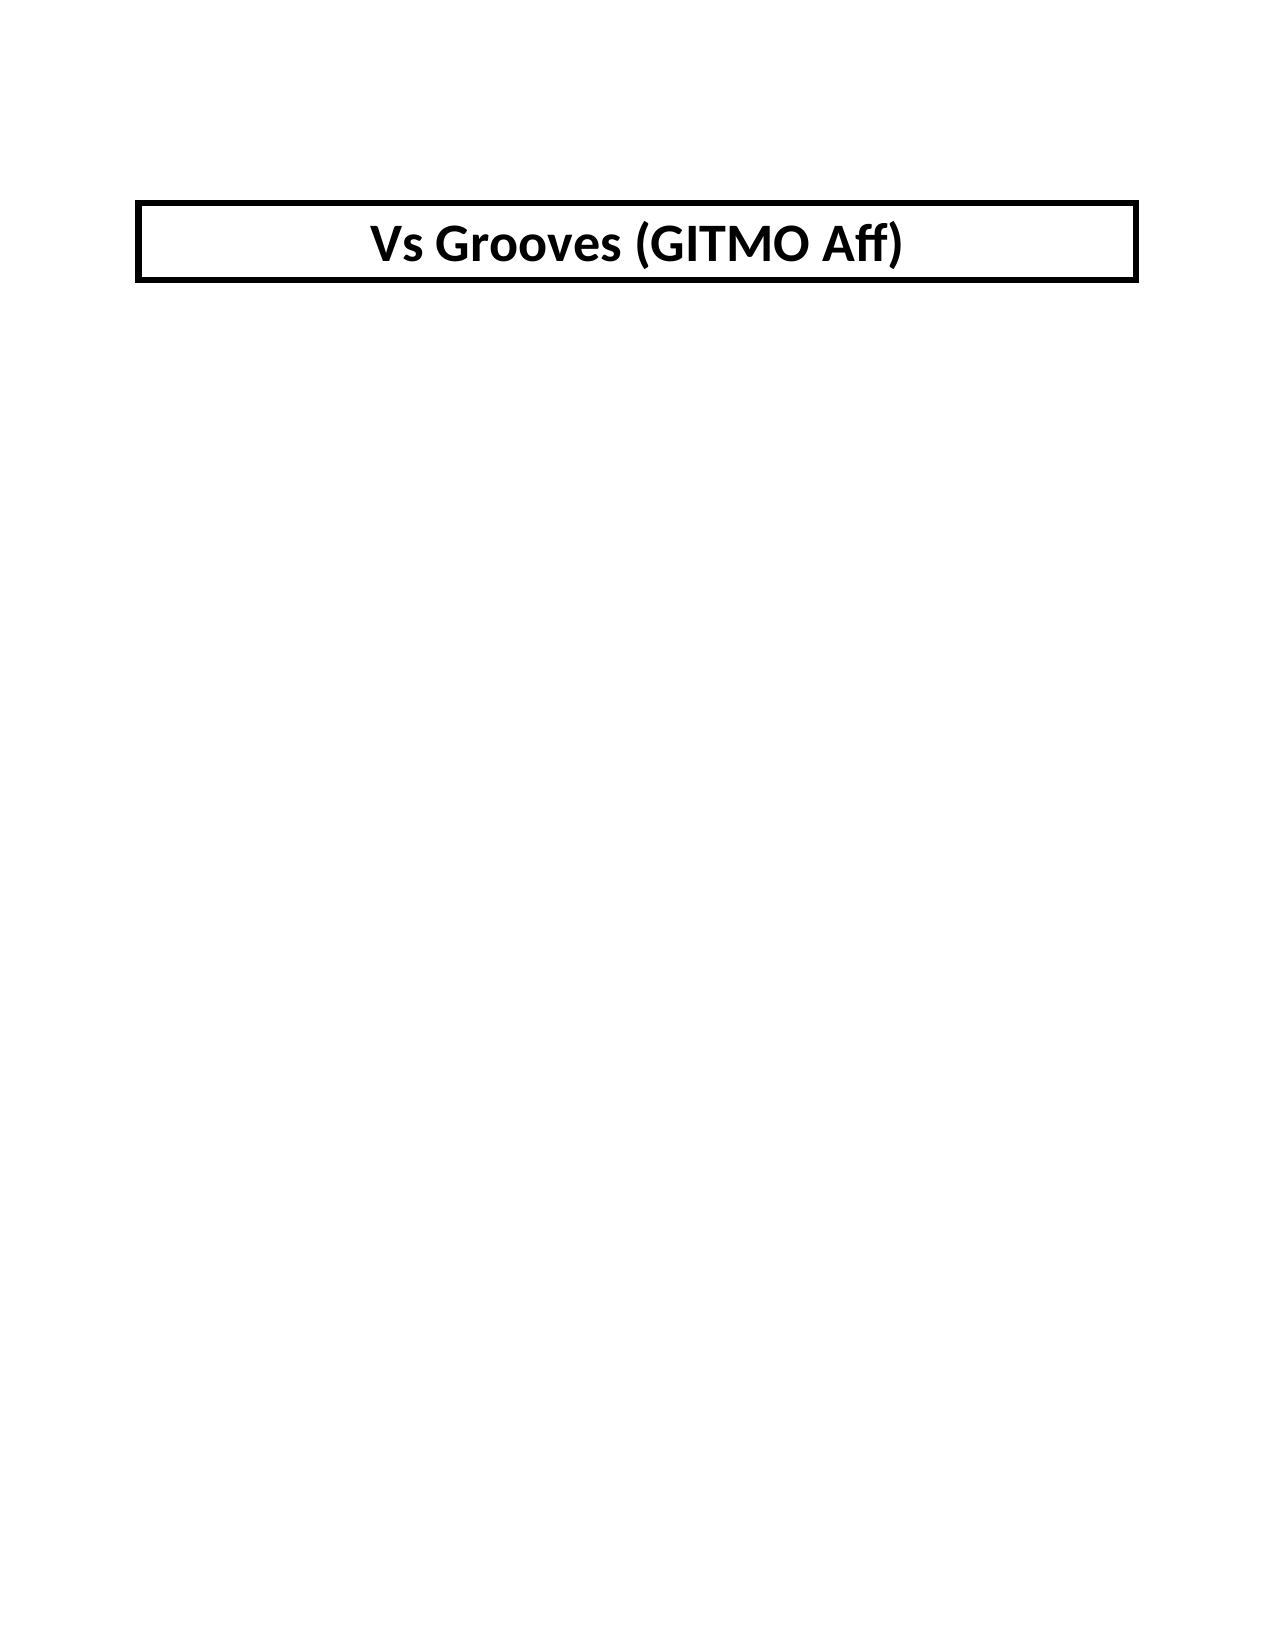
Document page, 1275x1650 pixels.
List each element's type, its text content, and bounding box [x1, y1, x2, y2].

subtitle Vs Grooves (GITMO Aff) [142, 206, 1133, 277]
